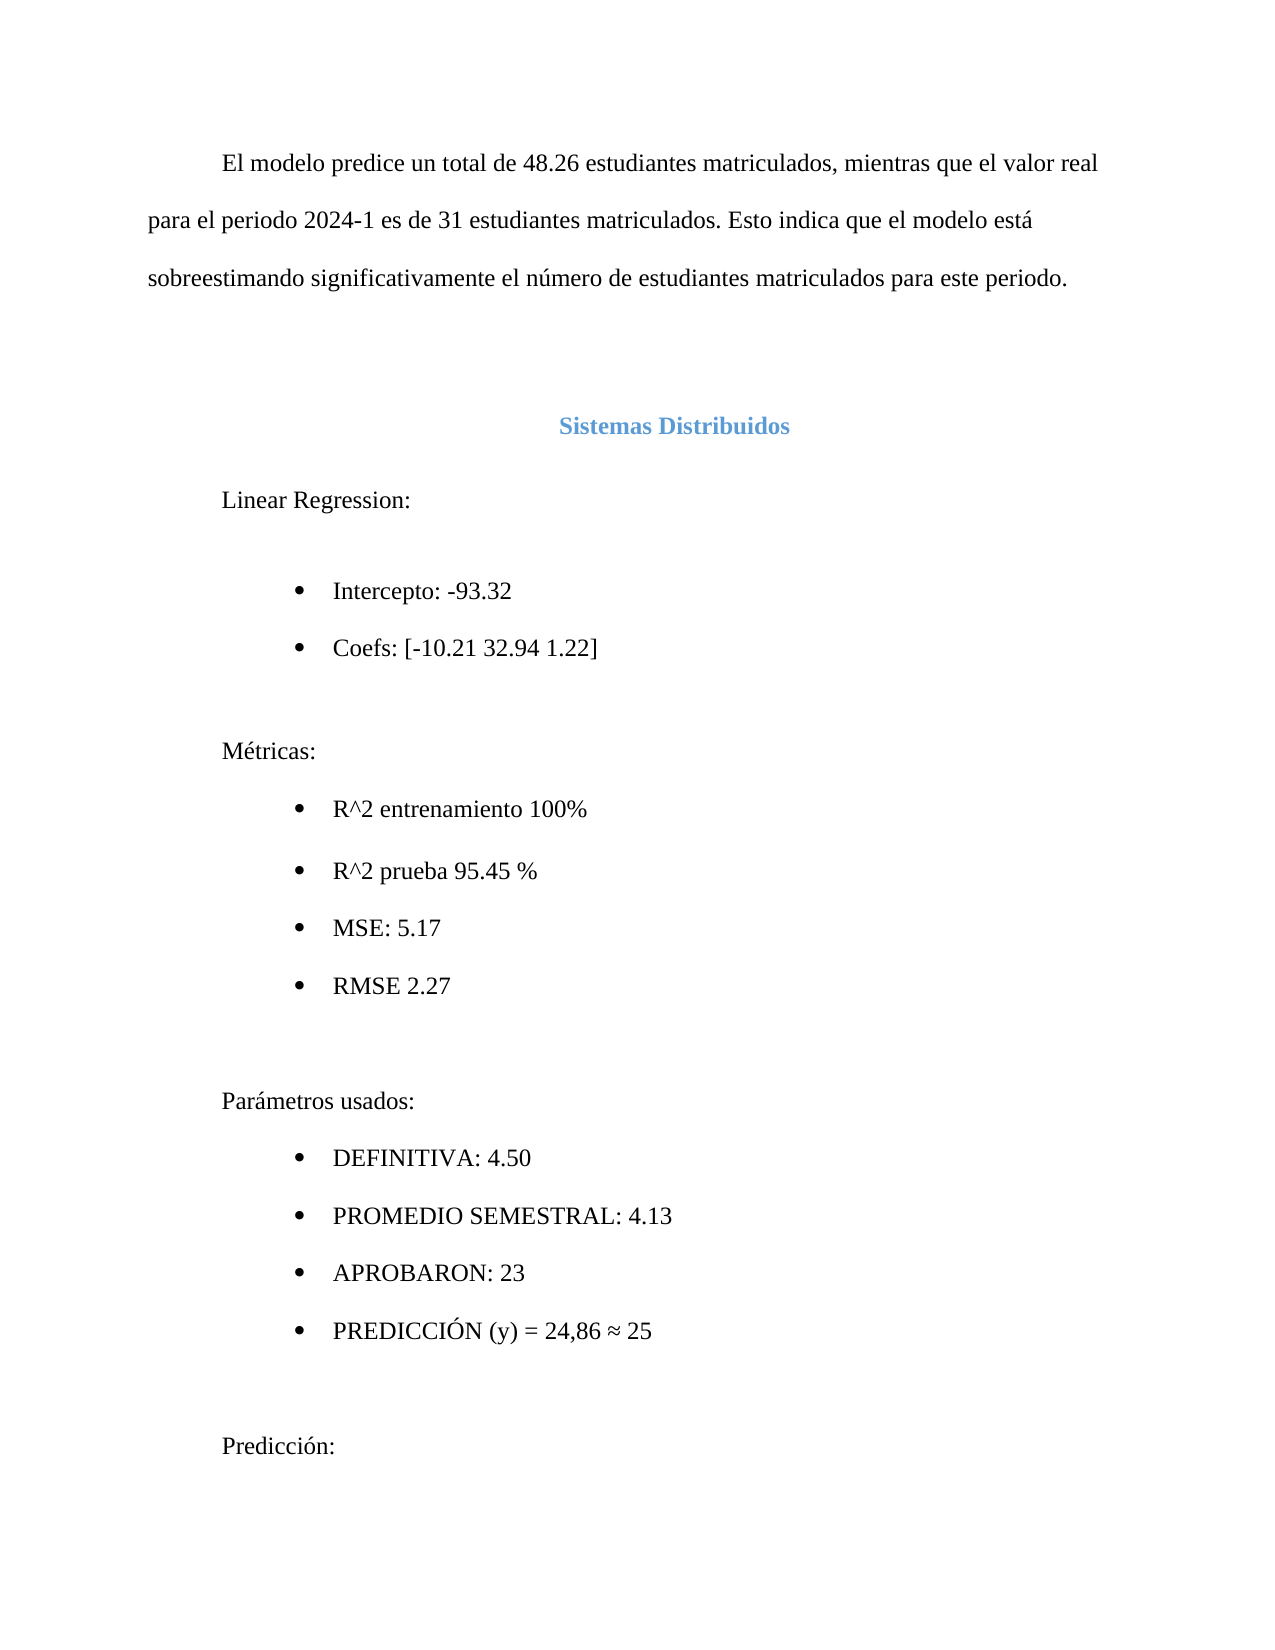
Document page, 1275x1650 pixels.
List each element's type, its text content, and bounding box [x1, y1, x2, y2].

list DEFINITIVA: 4.50 [295, 1143, 1127, 1172]
text Sistemas Distribuidos [148, 411, 1127, 440]
list PROMEDIO SEMESTRAL: 4.13 [295, 1201, 1127, 1230]
text Métricas: [148, 736, 1127, 765]
text Linear Regression: [221, 485, 1127, 514]
list R^2 prueba 95.45 % [295, 856, 1127, 885]
text El modelo predice un total de 48.26 estudiantes matriculados, mientras que el valor real para el periodo 2024-1 es de 31 estudiantes matriculados. Esto indica que el modelo está sobreestimando significativamente el número de estudiantes matriculados para este periodo. [148, 148, 1127, 291]
list RMSE 2.27 [295, 971, 1127, 1000]
list PREDICCIÓN (y) = 24,86 ≈ 25 [295, 1316, 1127, 1345]
text Predicción: [148, 1431, 1127, 1460]
list R^2 entrenamiento 100% [295, 794, 1127, 823]
list MSE: 5.17 [295, 913, 1127, 942]
list Intercepto: -93.32 [295, 576, 1127, 605]
list APROBARON: 23 [295, 1258, 1127, 1287]
list Coefs: [-10.21 32.94 1.22] [295, 633, 1127, 662]
list Parámetros usados: [221, 1086, 1127, 1115]
